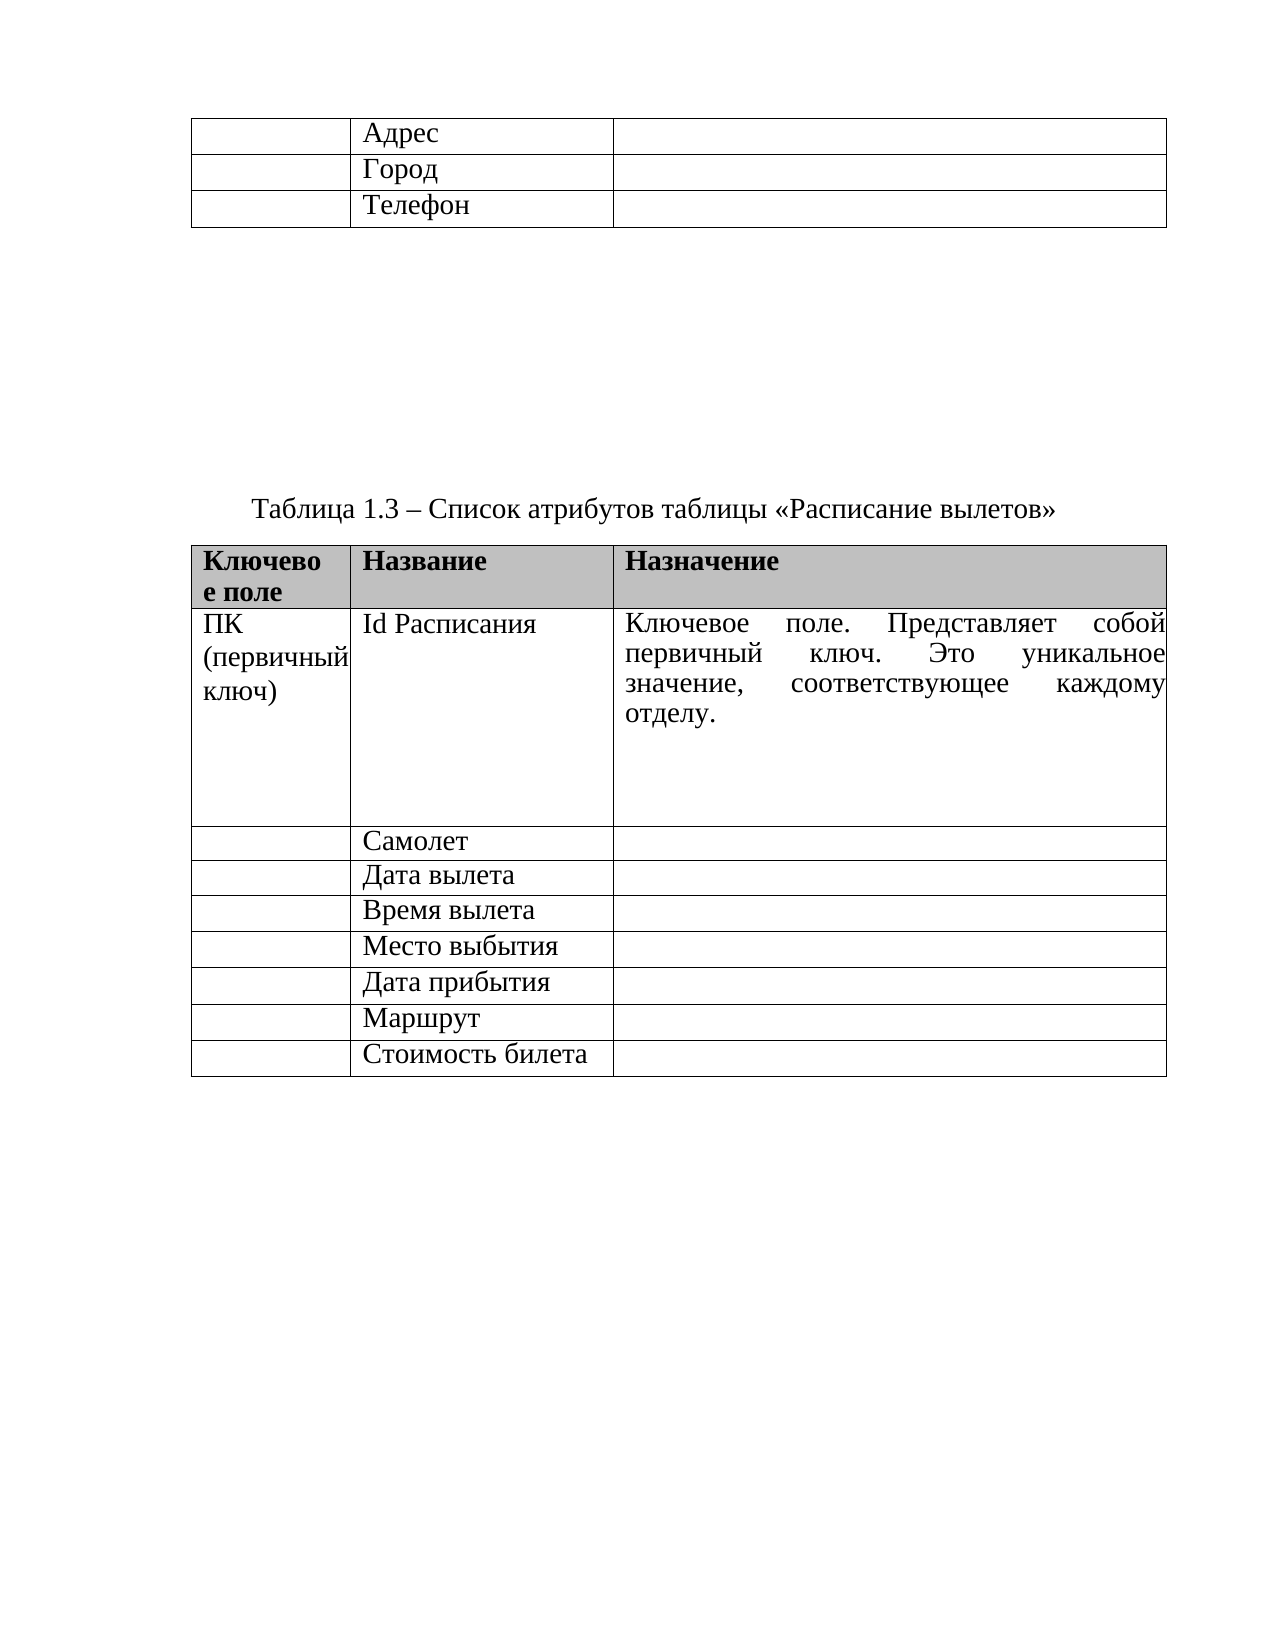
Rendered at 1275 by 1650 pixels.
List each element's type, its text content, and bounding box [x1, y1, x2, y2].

table_cell Место выбытия [351, 932, 613, 967]
table_cell [614, 968, 1166, 1003]
table_cell Маршрут [351, 1005, 613, 1039]
table_cell Телефон [351, 191, 613, 227]
text Таблица 1.3 – Список атрибутов таблицы «Расписание вылетов» [177, 492, 1152, 525]
table_cell [192, 155, 350, 190]
table_cell [614, 191, 1166, 227]
table_cell [192, 191, 350, 227]
table_cell [614, 119, 1166, 154]
table_cell Дата прибытия [351, 968, 613, 1003]
table_cell [192, 896, 350, 931]
table_cell [192, 968, 350, 1003]
table_cell [614, 861, 1166, 895]
table_cell Город [351, 155, 613, 190]
table_cell [192, 861, 350, 895]
table_cell [614, 1041, 1166, 1076]
table_cell Время вылета [351, 896, 613, 931]
table_cell Самолет [351, 827, 613, 860]
table_header Ключевое поле [192, 546, 350, 608]
table_cell [614, 827, 1166, 860]
table_cell Адрес [351, 119, 613, 154]
table_header Название [351, 546, 613, 608]
table_cell Ключевое поле. Представляет собой первичный ключ. Это уникальное значение, соответствующее каждому отделу. [614, 609, 1166, 826]
table_cell Дата вылета [351, 861, 613, 895]
table_cell Стоимость билета [351, 1041, 613, 1076]
table_header Назначение [614, 546, 1166, 608]
table_cell [614, 1005, 1166, 1039]
table_cell [192, 1041, 350, 1076]
table_cell [614, 932, 1166, 967]
table_cell Id Расписания [351, 609, 613, 826]
table_cell [192, 827, 350, 860]
table_cell [192, 119, 350, 154]
table_cell ПК (первичный ключ) [192, 609, 350, 826]
table_cell [192, 932, 350, 967]
table_cell [192, 1005, 350, 1039]
table_cell [614, 155, 1166, 190]
table_cell [614, 896, 1166, 931]
